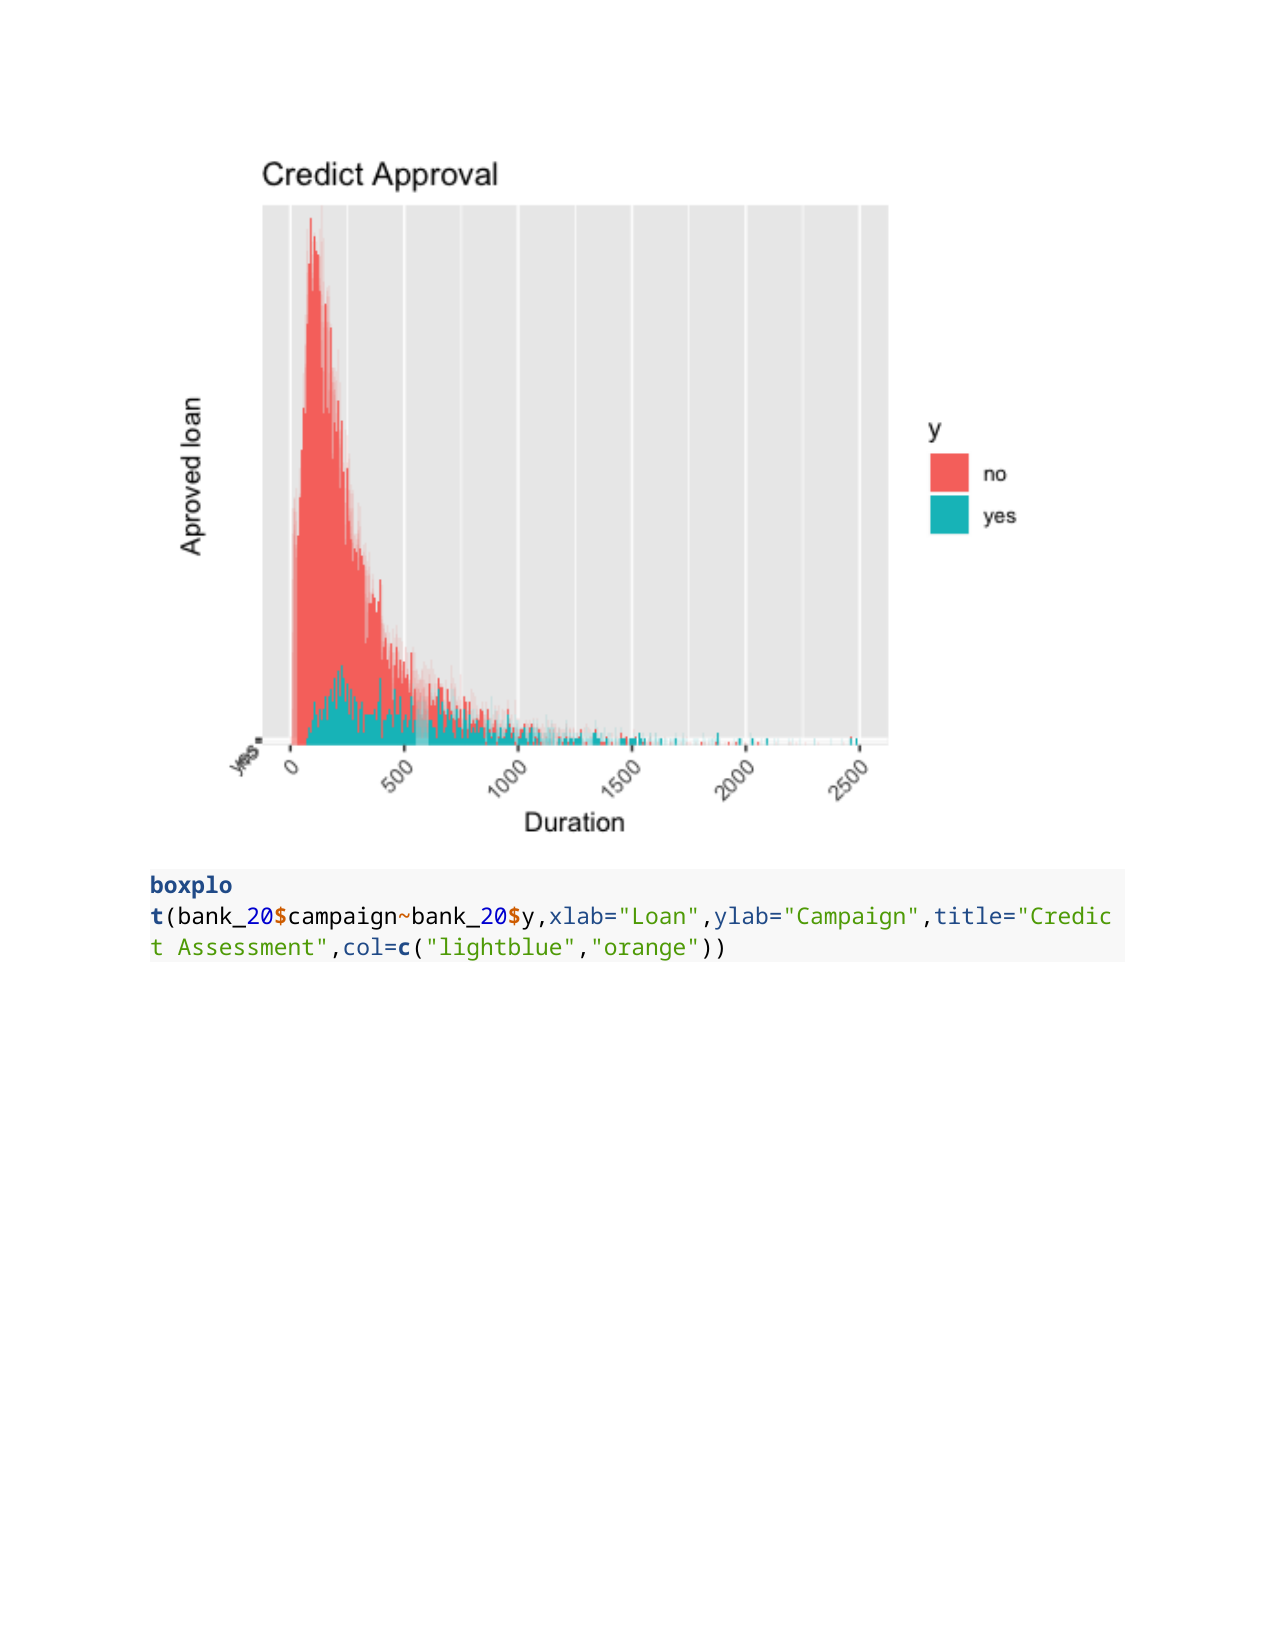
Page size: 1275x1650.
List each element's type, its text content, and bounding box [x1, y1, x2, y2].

text boxplot(bank_20$campaign~bank_20$y,xlab="Loan",ylab="Campaign",title="Credict Assessment",col=c("lightblue","orange")) [232, 869, 1125, 962]
picture [168, 150, 1044, 850]
